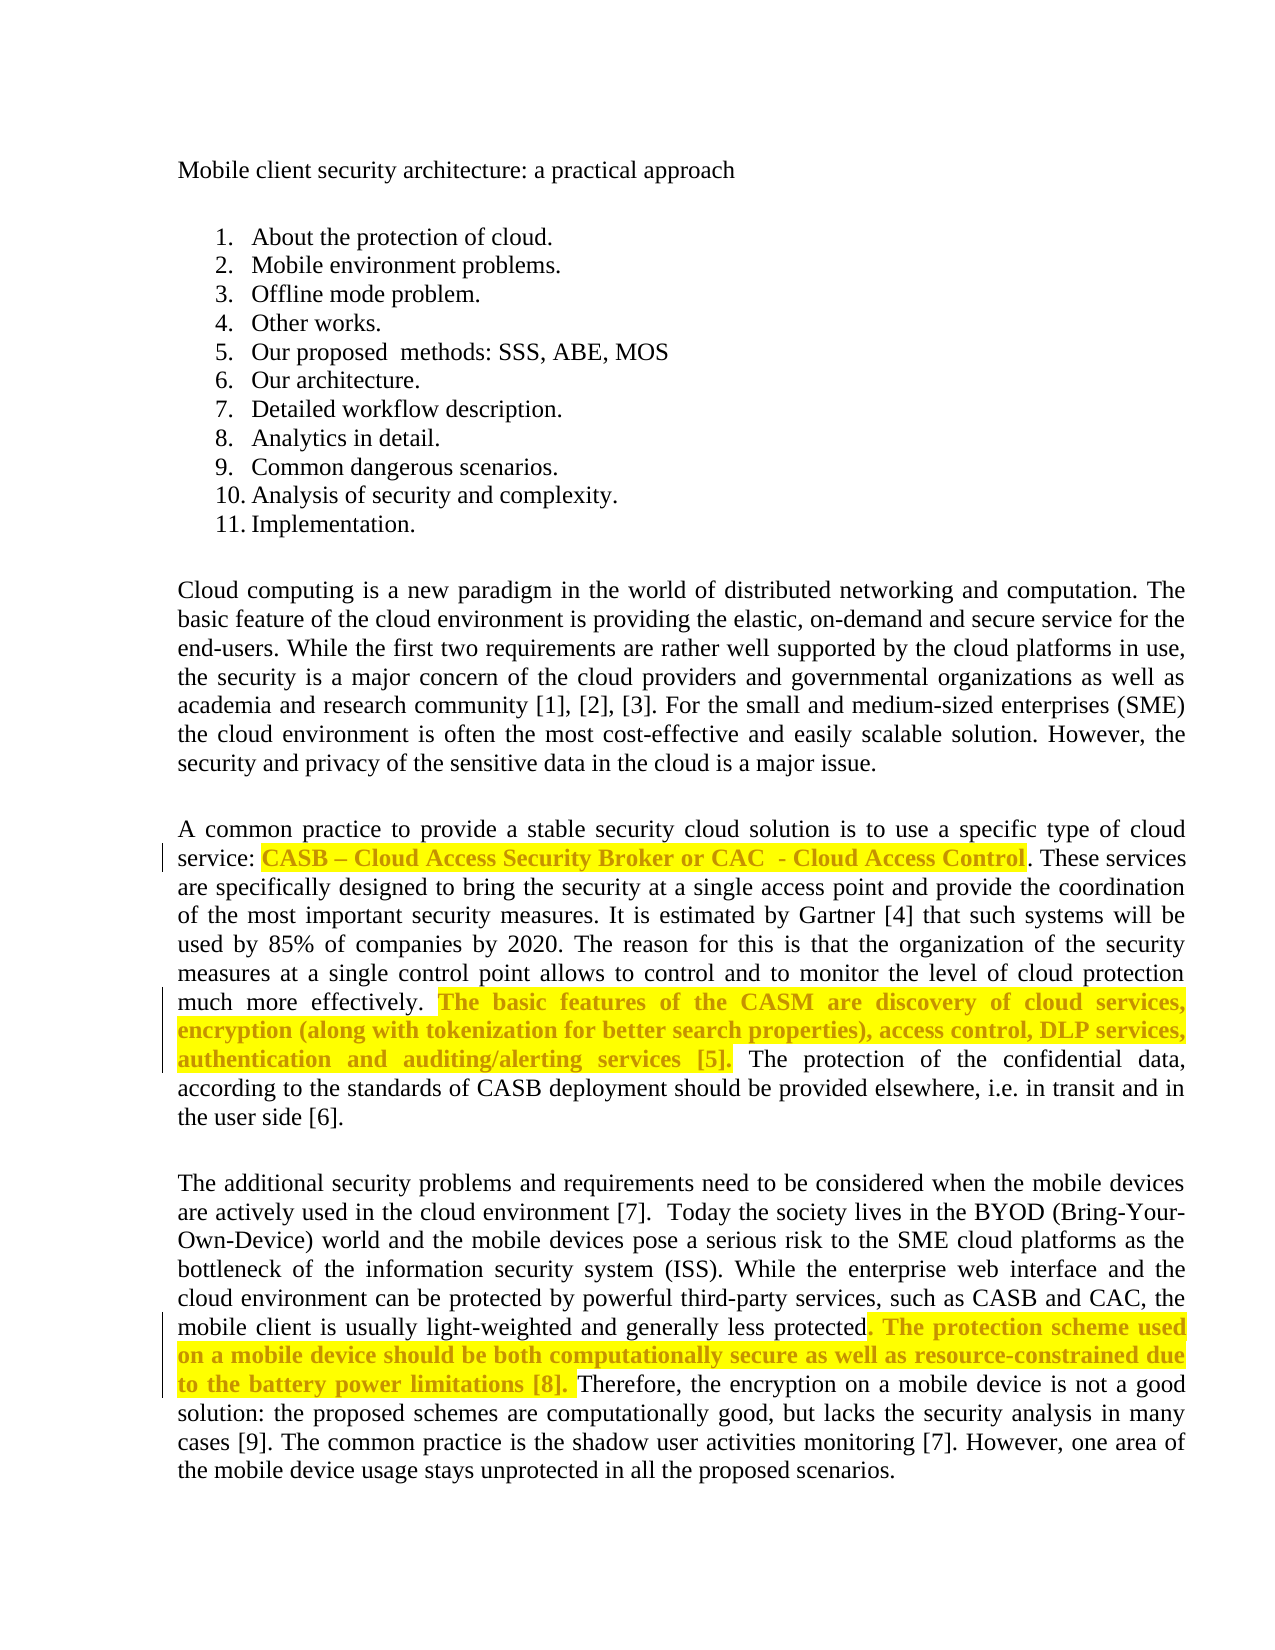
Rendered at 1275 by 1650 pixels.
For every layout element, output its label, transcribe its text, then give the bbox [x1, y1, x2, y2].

text The additional security problems and requirements need to be considered when the mobile devices are actively used in the cloud environment [7]. Today the society lives in the BYOD (Bring-Your-Own-Device) world and the mobile devices pose a serious risk to the SME cloud platforms as the bottleneck of the information security system (ISS). While the enterprise web interface and the cloud environment can be protected by powerful third-party services, such as CASB and CAC, the mobile client is usually light-weighted and generally less protected. The protection scheme used on a mobile device should be both computationally secure as well as resource-constrained due to the battery power limitations [8]. Therefore, the encryption on a mobile device is not a good solution: the proposed schemes are computationally good, but lacks the security analysis in many cases [9]. The common practice is the shadow user activities monitoring [7]. However, one area of the mobile device usage stays unprotected in all the proposed scenarios. [177, 1369, 1186, 1484]
list Our architecture. [215, 366, 1186, 394]
list Mobile environment problems. [215, 251, 1186, 279]
list Detailed workflow description. [215, 394, 1186, 423]
list Analysis of security and complexity. [215, 481, 1186, 509]
list Analytics in detail. [215, 423, 1186, 452]
text Cloud computing is a new paradigm in the world of distributed networking and computation. The basic feature of the cloud environment is providing the elastic, on-demand and secure service for the end-users. While the first two requirements are rather well supported by the cloud platforms in use, the security is a major concern of the cloud providers and governmental organizations as well as academia and research community [1], [2], [3]. For the small and medium-sized enterprises (SME) the cloud environment is often the most cost-effective and easily scalable solution. However, the security and privacy of the sensitive data in the cloud is a major issue. [177, 576, 1186, 777]
list Other works. [215, 308, 1186, 337]
list About the protection of cloud. [215, 222, 1186, 251]
text The additional security problems and requirements need to be considered when the mobile devices are actively used in the cloud environment [7]. Today the society lives in the BYOD (Bring-Your-Own-Device) world and the mobile devices pose a serious risk to the SME cloud platforms as the bottleneck of the information security system (ISS). While the enterprise web interface and the cloud environment can be protected by powerful third-party services, such as CASB and CAC, the mobile client is usually light-weighted and generally less protected. The protection scheme used on a mobile device should be both computationally secure as well as resource-constrained due to the battery power limitations [8]. Therefore, the encryption on a mobile device is not a good solution: the proposed schemes are computationally good, but lacks the security analysis in many cases [9]. The common practice is the shadow user activities monitoring [7]. However, one area of the mobile device usage stays unprotected in all the proposed scenarios. [177, 1168, 1186, 1341]
text A common practice to provide a stable security cloud solution is to use a specific type of cloud service: CASB – Cloud Access Security Broker or CAC - Cloud Access Control. These services are specifically designed to bring the security at a single access point and provide the coordination of the most important security measures. It is estimated by Gartner [4] that such systems will be used by 85% of companies by 2020. The reason for this is that the organization of the security measures at a single control point allows to control and to monitor the level of cloud protection much more effectively. The basic features of the CASM are discovery of cloud services, encryption (along with tokenization for better search properties), access control, DLP services, authentication and auditing/alerting services [5]. The protection of the confidential data, according to the standards of CASB deployment should be provided elsewhere, i.e. in transit and in the user side [6]. [177, 814, 1186, 1016]
list Implementation. [215, 509, 1186, 538]
list Offline mode problem. [215, 279, 1186, 308]
list Common dangerous scenarios. [215, 452, 1186, 481]
text Mobile client security architecture: a practical approach [177, 156, 1186, 184]
text A common practice to provide a stable security cloud solution is to use a specific type of cloud service: CASB – Cloud Access Security Broker or CAC - Cloud Access Control. These services are specifically designed to bring the security at a single access point and provide the coordination of the most important security measures. It is estimated by Gartner [4] that such systems will be used by 85% of companies by 2020. The reason for this is that the organization of the security measures at a single control point allows to control and to monitor the level of cloud protection much more effectively. The basic features of the CASM are discovery of cloud services, encryption (along with tokenization for better search properties), access control, DLP services, authentication and auditing/alerting services [5]. The protection of the confidential data, according to the standards of CASB deployment should be provided elsewhere, i.e. in transit and in the user side [6]. [177, 1044, 1186, 1131]
list Our proposed methods: SSS, ABE, MOS [215, 337, 1186, 366]
